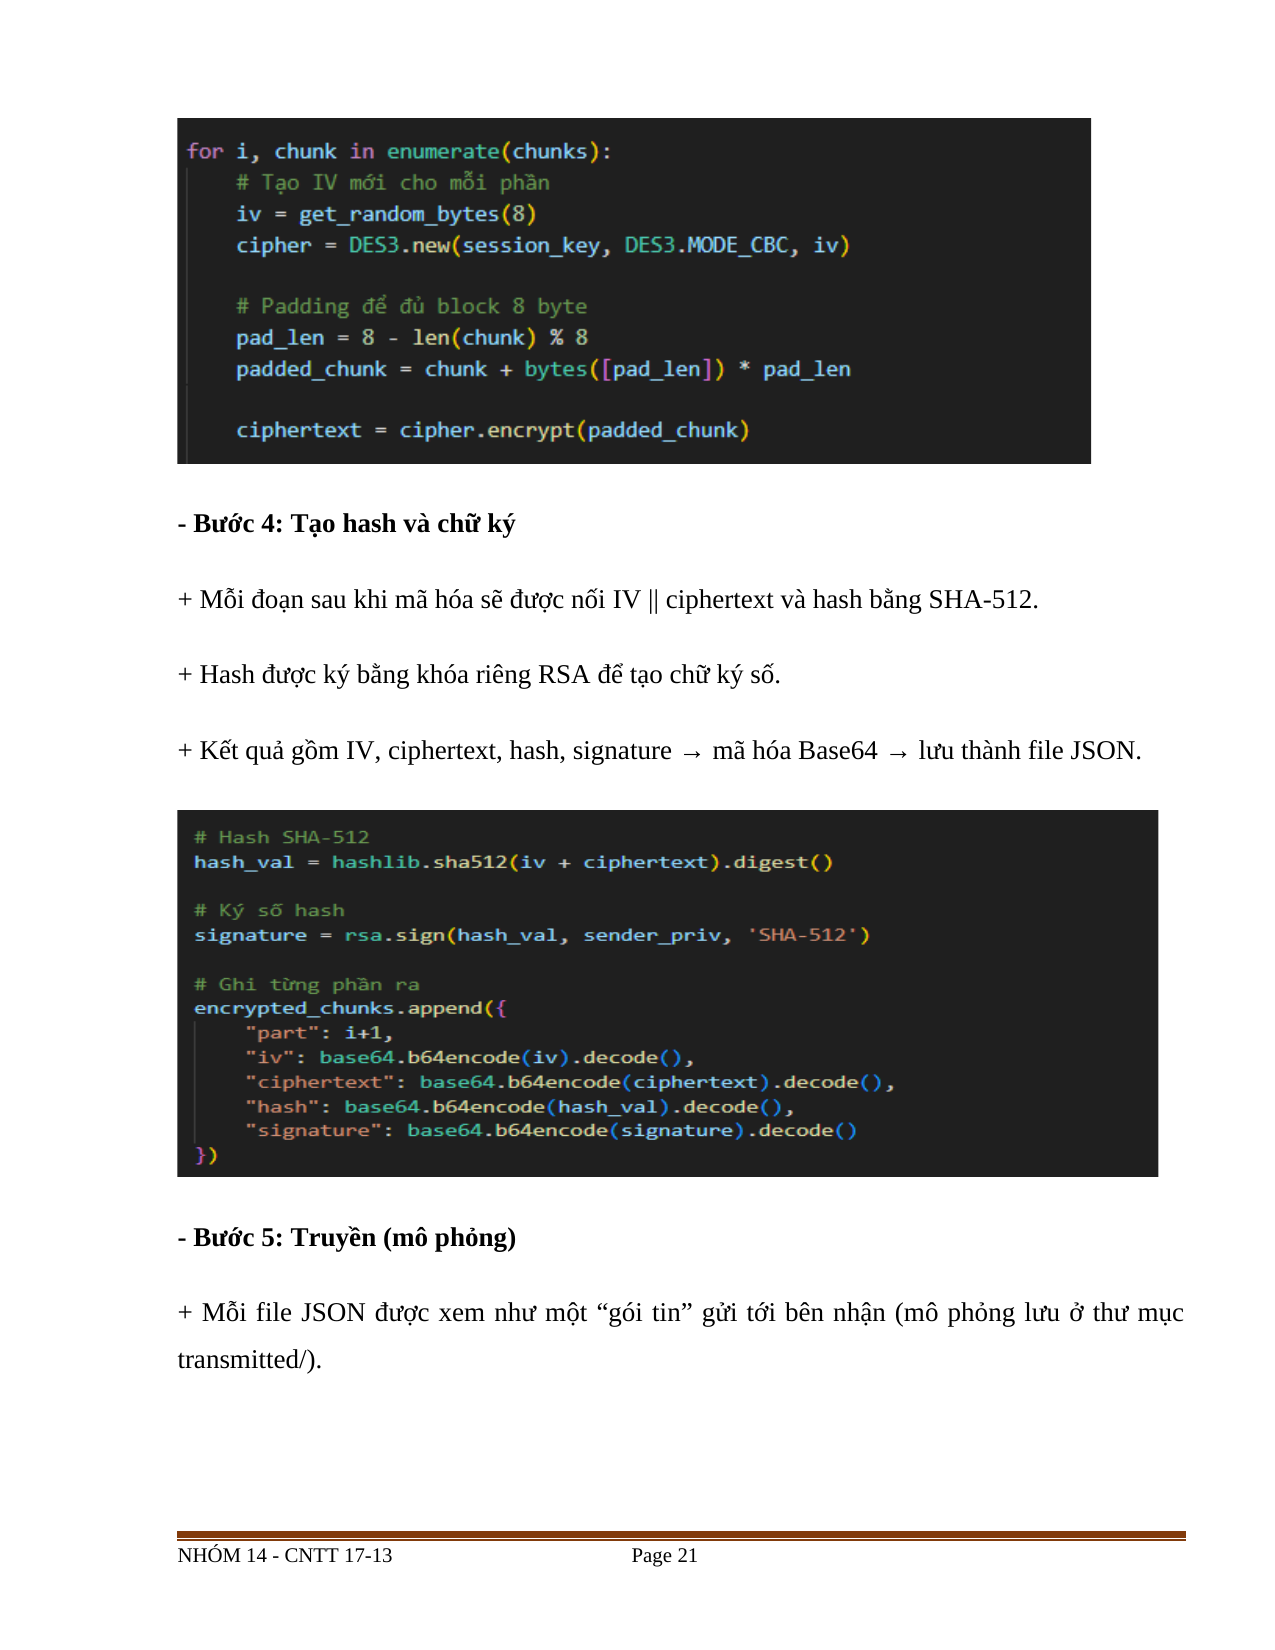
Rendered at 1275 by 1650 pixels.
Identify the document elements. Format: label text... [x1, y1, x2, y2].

text - Bước 4: Tạo hash và chữ ký [177, 507, 1186, 538]
picture [177, 810, 1159, 1177]
text + Kết quả gồm IV, ciphertext, hash, signature → mã hóa Base64 → lưu thành file JSON. [177, 734, 1186, 766]
text + Hash được ký bằng khóa riêng RSA để tạo chữ ký số. [177, 659, 1186, 690]
text + Mỗi file JSON được xem như một “gói tin” gửi tới bên nhận (mô phỏng lưu ở thư mục transmitted/). [177, 1296, 1186, 1374]
picture [177, 118, 1092, 464]
text + Mỗi đoạn sau khi mã hóa sẽ được nối IV || ciphertext và hash bằng SHA-512. [177, 583, 1186, 614]
text - Bước 5: Truyền (mô phỏng) [177, 1221, 1186, 1252]
